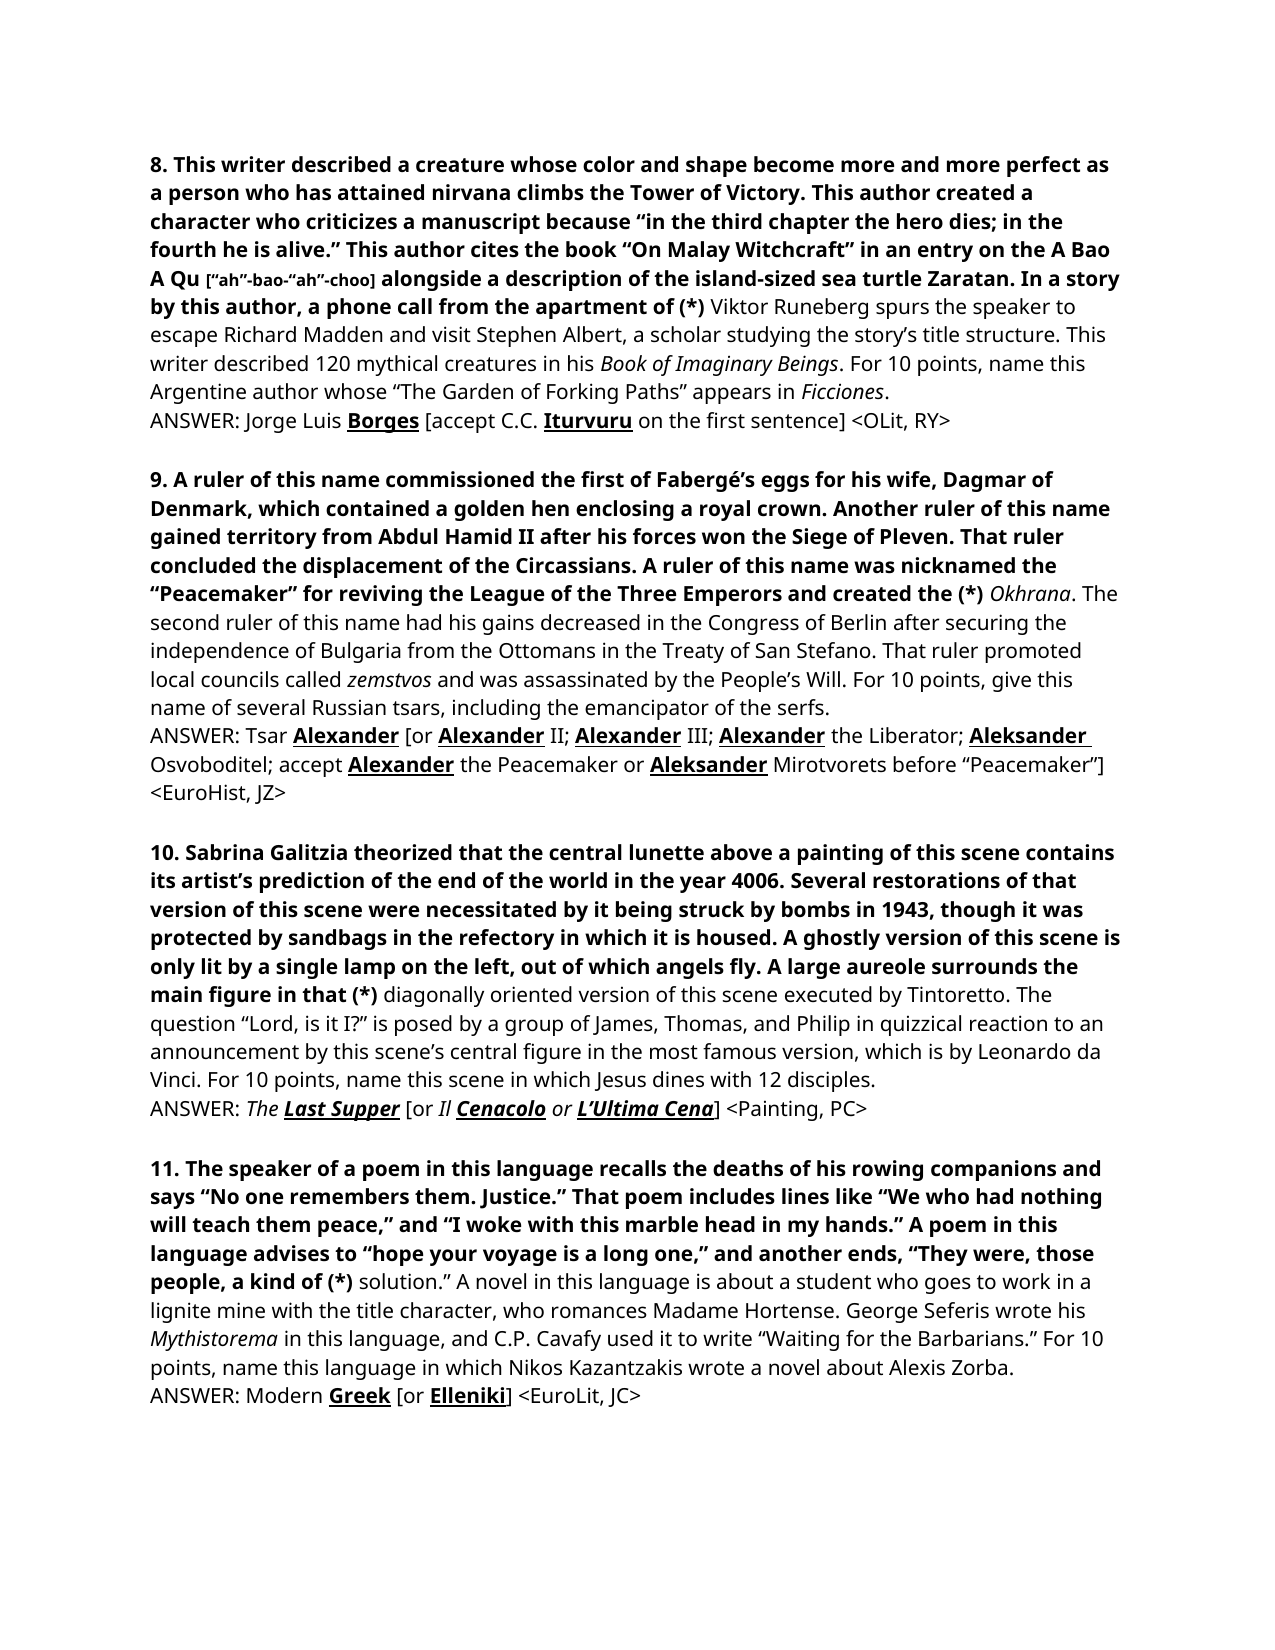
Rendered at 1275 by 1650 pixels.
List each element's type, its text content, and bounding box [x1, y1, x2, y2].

text ANSWER: Jorge Luis Borges [accept C.C. Iturvuru on the first sentence] <OLit, RY> [150, 406, 1125, 434]
text 9. A ruler of this name commissioned the first of Fabergé’s eggs for his wife, Dagmar of Denmark, which contained a golden hen enclosing a royal crown. Another ruler of this name gained territory from Abdul Hamid II after his forces won the Siege of Pleven. That ruler concluded the displacement of the Circassians. A ruler of this name was nicknamed the “Peacemaker” for reviving the League of the Three Emperors and created the (*) Okhrana. The second ruler of this name had his gains decreased in the Congress of Berlin after securing the independence of Bulgaria from the Ottomans in the Treaty of San Stefano. That ruler promoted local councils called zemstvos and was assassinated by the People’s Will. For 10 points, give this name of several Russian tsars, including the emancipator of the serfs. ANSWER: Tsar Alexander [or Alexander II; Alexander III; Alexander the Liberator; Aleksander Osvoboditel; accept Alexander the Peacemaker or Aleksander Mirotvorets before “Peacemaker”] <EuroHist, JZ> [150, 466, 1125, 807]
text ANSWER: The Last Supper [or Il Cenacolo or L’Ultima Cena] <Painting, PC> [720, 1094, 1125, 1122]
text 8. This writer described a creature whose color and shape become more and more perfect as a person who has attained nirvana climbs the Tower of Victory. This author created a character who criticizes a manuscript because “in the third chapter the hero dies; in the fourth he is alive.” This author cites the book “On Malay Witchcraft” in an entry on the A Bao A Qu [“ah”-bao-“ah”-choo] alongside a description of the island-sized sea turtle Zaratan. In a story by this author, a phone call from the apartment of (*) Viktor Runeberg spurs the speaker to escape Richard Madden and visit Stephen Albert, a scholar studying the story’s title structure. This writer described 120 mythical creatures in his Book of Imaginary Beings. For 10 points, name this Argentine author whose “The Garden of Forking Paths” appears in Ficciones. [150, 150, 1125, 406]
text ANSWER: The Last Supper [or Il Cenacolo or L’Ultima Cena] <Painting, PC> [150, 1094, 439, 1122]
text ANSWER: Modern Greek [or Elleniki] <EuroLit, JC> [150, 1381, 1125, 1410]
text 11. The speaker of a poem in this language recalls the deaths of his rowing companions and says “No one remembers them. Justice.” That poem includes lines like “We who had nothing will teach them peace,” and “I woke with this marble head in my hands.” A poem in this language advises to “hope your voyage is a long one,” and another ends, “They were, those people, a kind of (*) solution.” A novel in this language is about a student who goes to work in a lignite mine with the title character, who romances Madame Hortense. George Seferis wrote his Mythistorema in this language, and C.P. Cavafy used it to write “Waiting for the Barbarians.” For 10 points, name this language in which Nikos Kazantzakis wrote a novel about Alexis Zorba. [150, 1154, 1125, 1381]
text 10. Sabrina Galitzia theorized that the central lunette above a painting of this scene contains its artist’s prediction of the end of the world in the year 4006. Several restorations of that version of this scene were necessitated by it being struck by bombs in 1943, though it was protected by sandbags in the refectory in which it is housed. A ghostly version of this scene is only lit by a single lamp on the left, out of which angels fly. A large aureole surrounds the main figure in that (*) diagonally oriented version of this scene executed by Tintoretto. The question “Lord, is it I?” is posed by a group of James, Thomas, and Philip in quizzical reaction to an announcement by this scene’s central figure in the most famous version, which is by Leonardo da Vinci. For 10 points, name this scene in which Jesus dines with 12 disciples. [150, 838, 1125, 1094]
